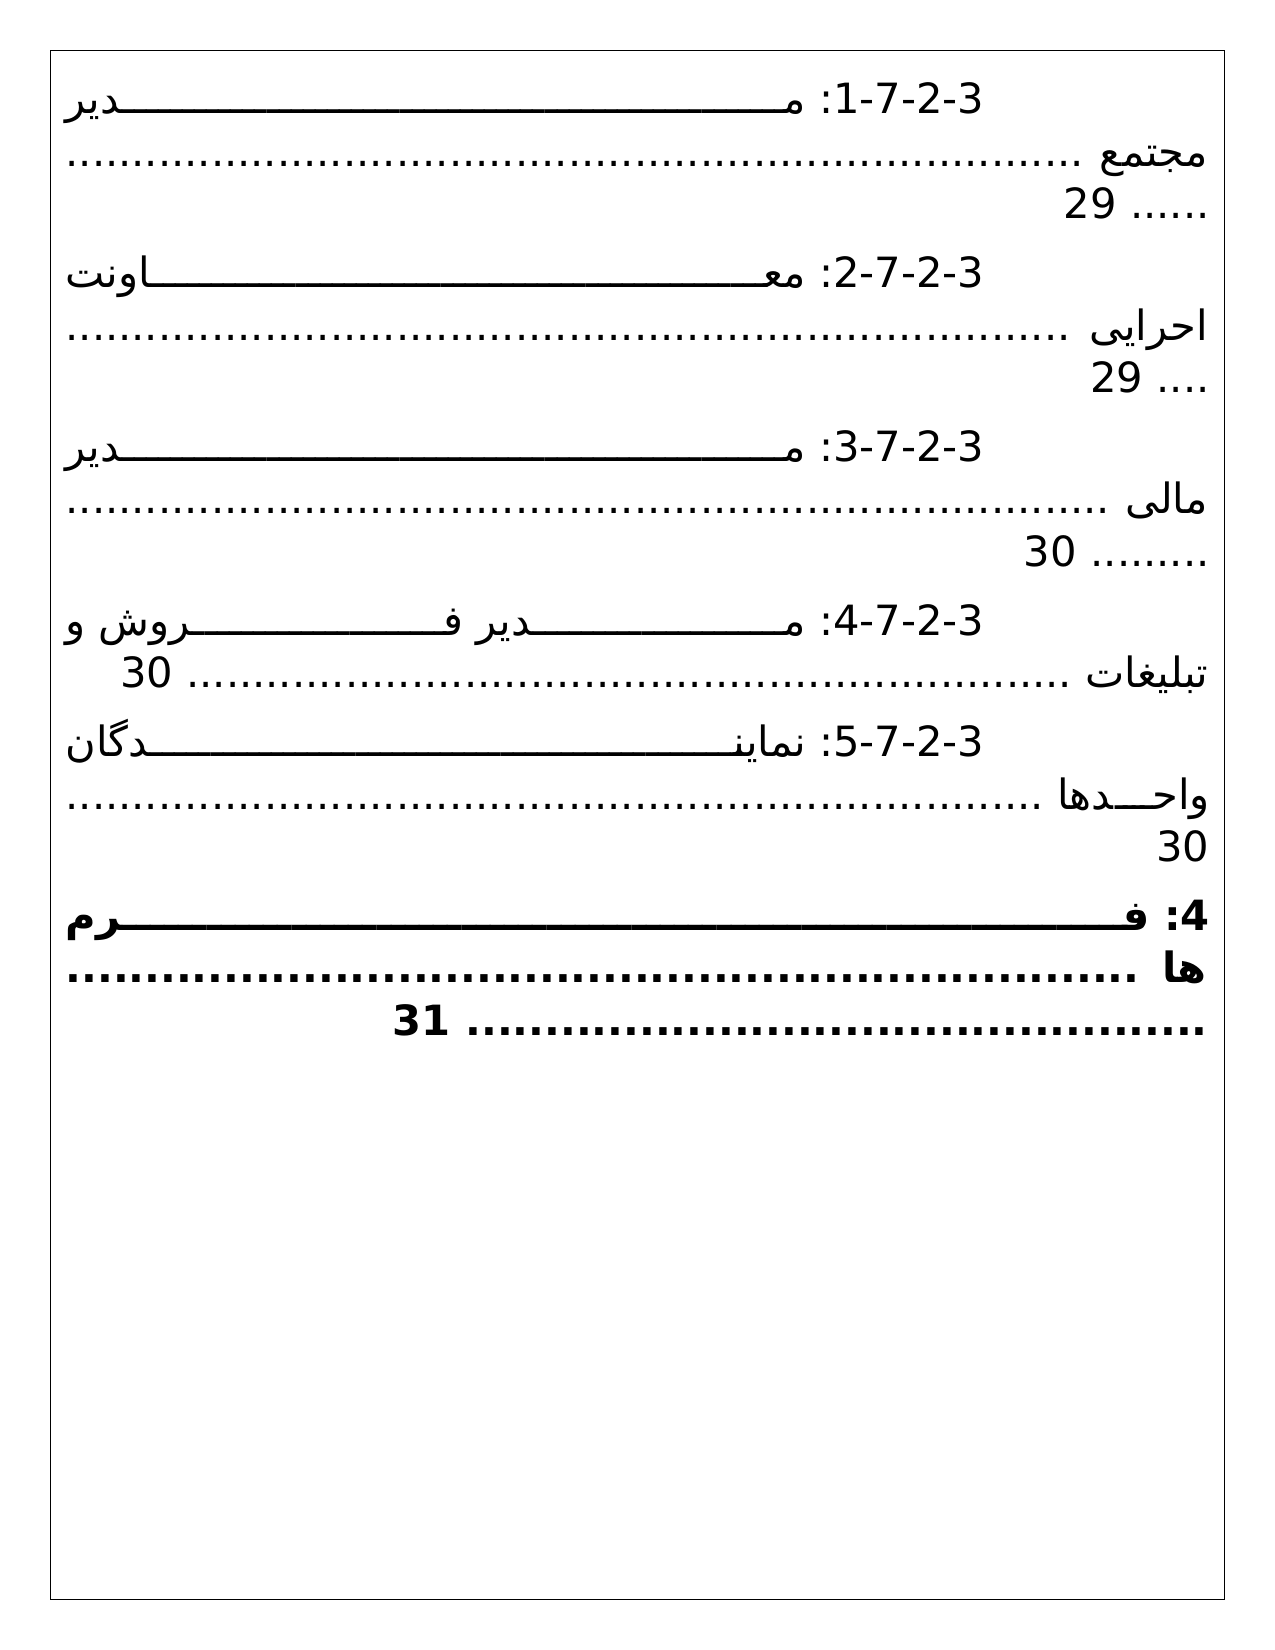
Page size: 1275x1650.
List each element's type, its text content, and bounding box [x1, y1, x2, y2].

text 4: فرم ها ................................................................................................................... 31 [66, 892, 1209, 1045]
text 2-7-2-3: معاونت احرایی ................................................................................ 29 [66, 249, 1209, 402]
text 4-7-2-3: مدیر فروش و تبلیغات ................................................................... 30 [66, 597, 1209, 697]
text 3-7-2-3: مدیر مالی ........................................................................................ 30 [66, 423, 1209, 576]
text 1-7-2-3: مدیر مجتمع ................................................................................... 29 [66, 75, 1209, 228]
text 5-7-2-3: نمایندگان واحدها .......................................................................... 30 [66, 718, 1209, 871]
